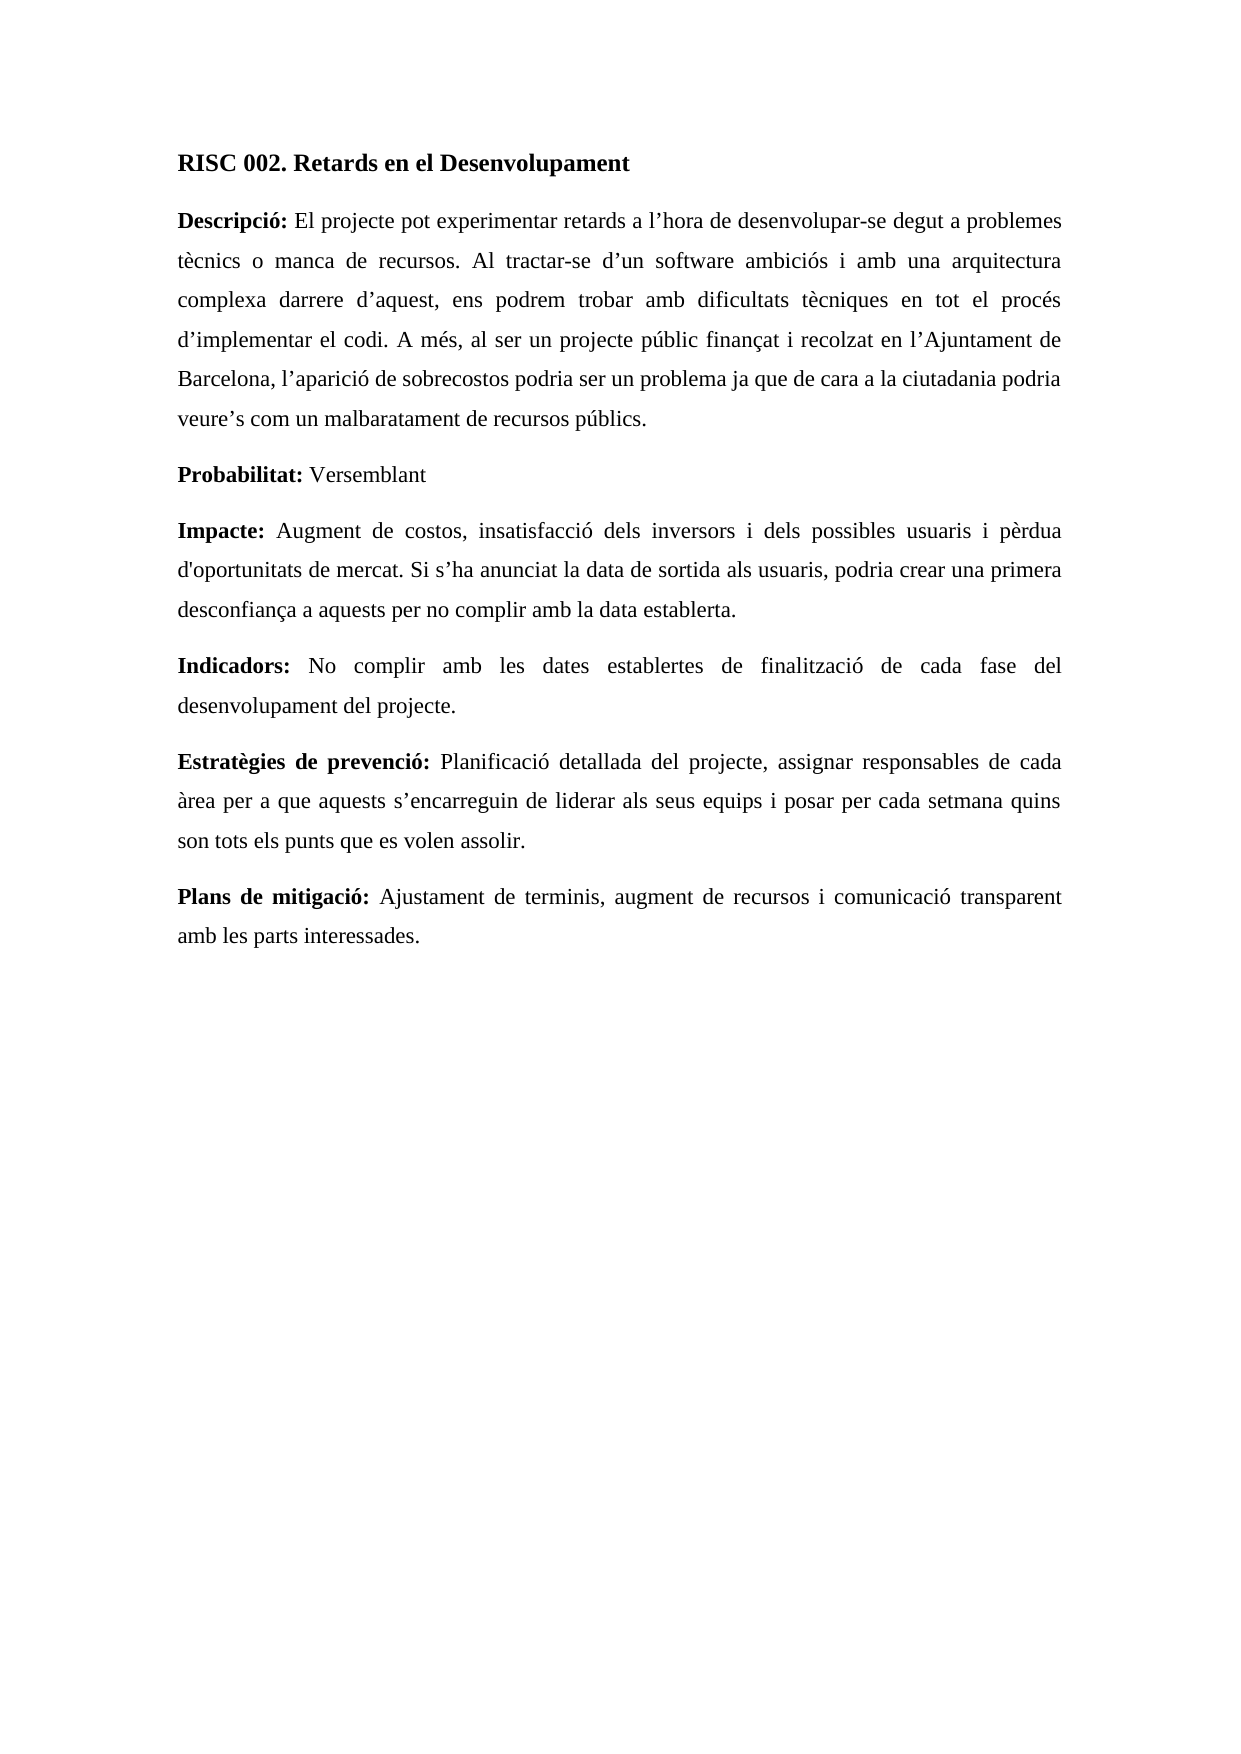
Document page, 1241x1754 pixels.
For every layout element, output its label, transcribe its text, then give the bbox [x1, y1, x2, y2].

text Descripció: El projecte pot experimentar retards a l’hora de desenvolupar-se degut a problemes tècnics o manca de recursos. Al tractar-se d’un software ambiciós i amb una arquitectura complexa darrere d’aquest, ens podrem trobar amb dificultats tècniques en tot el procés d’implementar el codi. A més, al ser un projecte públic finançat i recolzat en l’Ajuntament de Barcelona, l’aparició de sobrecostos podria ser un problema ja que de cara a la ciutadania podria veure’s com un malbaratament de recursos públics. [177, 207, 1063, 431]
text Estratègies de prevenció: Planificació detallada del projecte, assignar responsables de cada àrea per a que aquests s’encarreguin de liderar als seus equips i posar per cada setmana quins son tots els punts que es volen assolir. [177, 748, 1063, 853]
text Plans de mitigació: Ajustament de terminis, augment de recursos i comunicació transparent amb les parts interessades. [177, 883, 1063, 949]
text RISC 002. Retards en el Desenvolupament [177, 148, 1063, 176]
text Probabilitat: Versemblant [177, 461, 1063, 487]
text Indicadors: No complir amb les dates establertes de finalització de cada fase del desenvolupament del projecte. [177, 652, 1063, 718]
text Impacte: Augment de costos, insatisfacció dels inversors i dels possibles usuaris i pèrdua d'oportunitats de mercat. Si s’ha anunciat la data de sortida als usuaris, podria crear una primera desconfiança a aquests per no complir amb la data establerta. [177, 517, 1063, 622]
